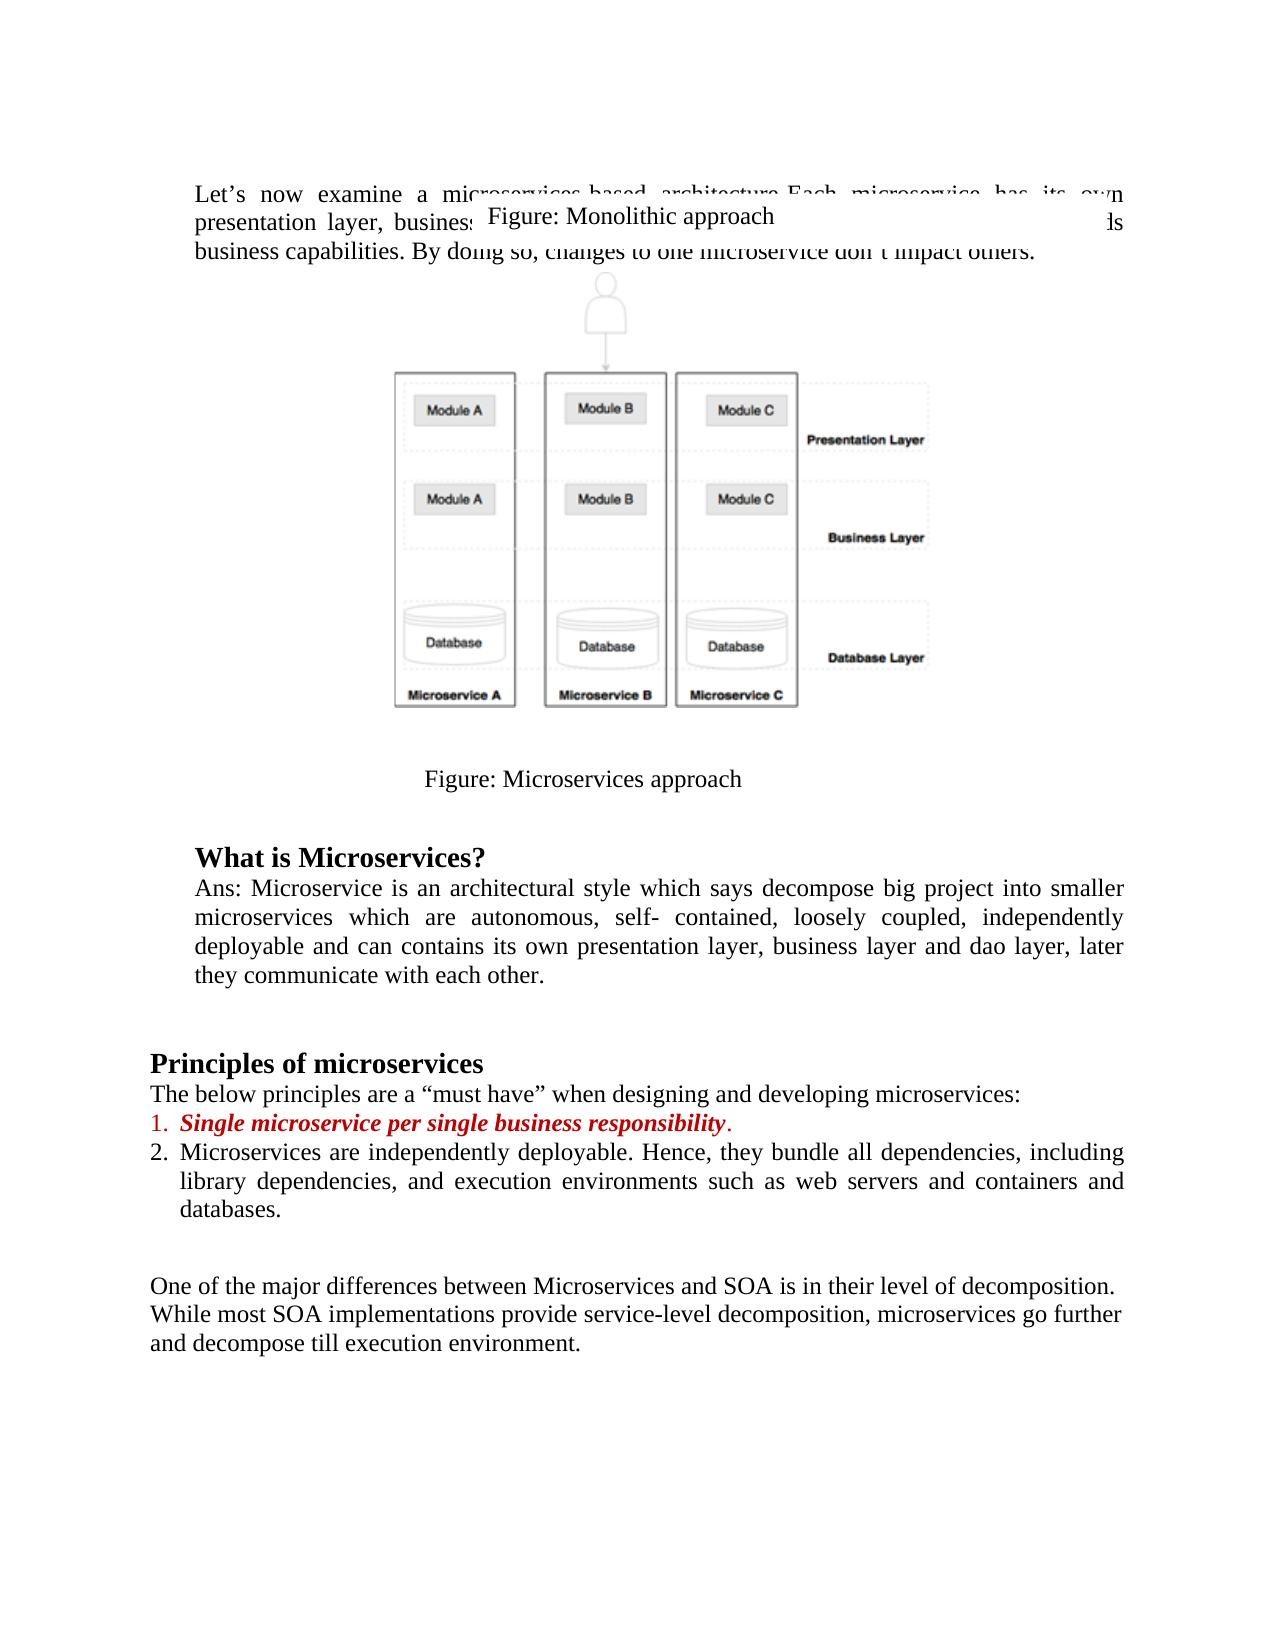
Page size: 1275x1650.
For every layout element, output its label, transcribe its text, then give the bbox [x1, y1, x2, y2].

list Microservices are independently deployable. Hence, they bundle all dependencies, including library dependencies, and execution environments such as web servers and containers and databases. [150, 1137, 1125, 1223]
list What is Microservices? [194, 840, 1125, 873]
list Single microservice per single business responsibility. [150, 1108, 1125, 1137]
list Principles of microservices [150, 1046, 1125, 1079]
text One of the major differences between Microservices and SOA is in their level of decomposition. While most SOA implementations provide service-level decomposition, microservices go further and decompose till execution environment. [150, 1271, 1125, 1357]
list The below principles are a “must have” when designing and developing microservices: [150, 1079, 1125, 1108]
list Ans: Microservice is an architectural style which says decompose big project into smaller microservices which are autonomous, self- contained, loosely coupled, independently deployable and can contains its own presentation layer, business layer and dao layer, later they communicate with each other. [194, 873, 1125, 988]
list Let’s now examine a microservices-based architecture-Each microservice has its own presentation layer, business layer, and database layer. Microservices are aligned towards business capabilities. By doing so, changes to one microservice don’t impact others. [194, 179, 1125, 265]
picture [394, 272, 930, 708]
